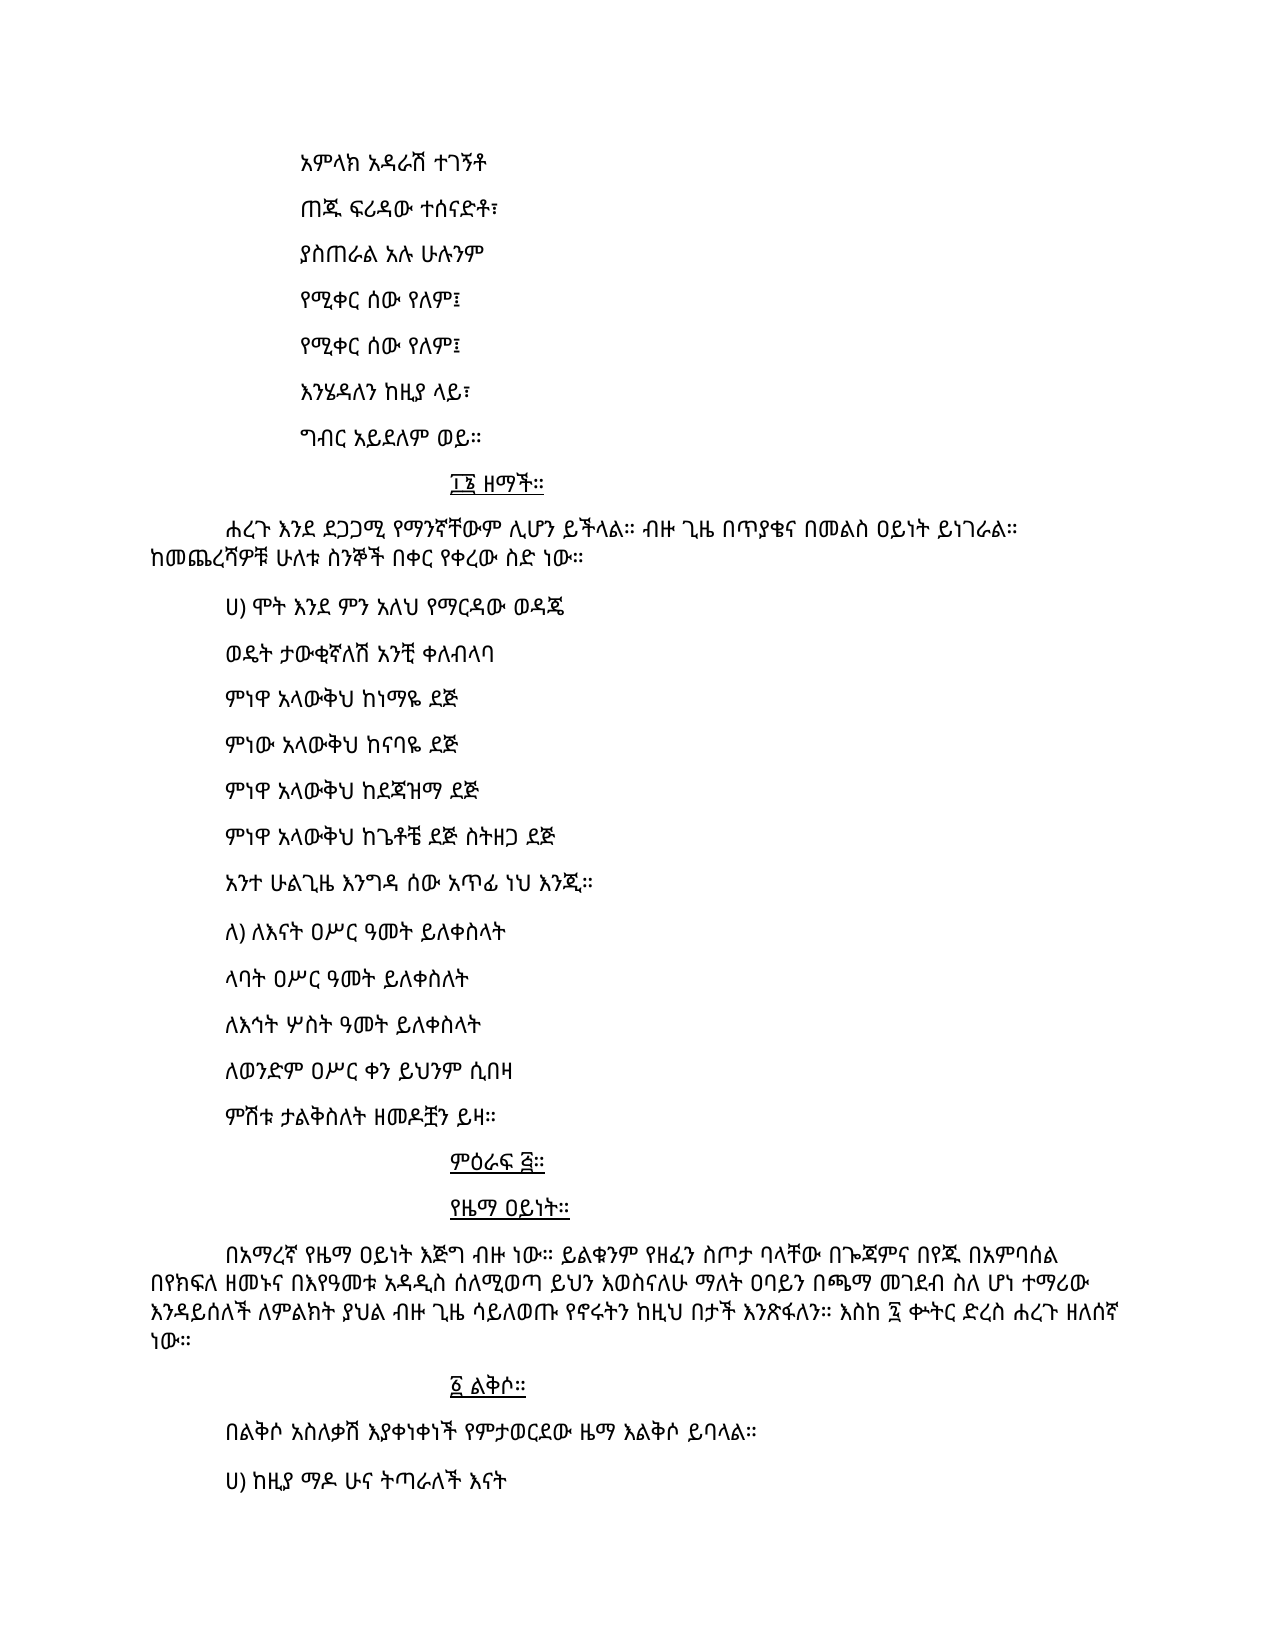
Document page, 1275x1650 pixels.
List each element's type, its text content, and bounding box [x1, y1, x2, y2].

text ምነዋ አላውቅህ ከጌቶቼ ደጅ ስትዘጋ ደጅ [150, 824, 1125, 851]
text የሚቀር ሰው የለም፤ [225, 333, 1125, 360]
text ምሽቱ ታልቅስለት ዘመዶቿን ይዛ። [150, 1104, 1125, 1130]
text በአማረኛ የዜማ ዐይነት እጅግ ብዙ ነው። ይልቁንም የዘፈን ስጦታ ባላቸው በጐጃምና በየጁ በአምባሰል በየክፍለ ዘመኑና በእየዓመቱ አዳዲስ ሰለሚወጣ ይህን እወስናለሁ ማለት ዐባይን በጫማ መገደብ ስለ ሆነ ተማሪው እንዳይሰለች ለምልክት ያህል ብዙ ጊዜ ሳይለወጡ የኖሩትን ከዚህ በታች እንጽፋለን። እስከ ፯ ቍትር ድረስ ሐረጉ ዘለሰኛ ነው። [150, 1242, 1125, 1355]
text ጠጁ ፍሪዳው ተሰናድቶ፣ [225, 196, 1125, 222]
text እንሄዳለን ከዚያ ላይ፣ [225, 379, 1125, 406]
text ለ) ለእናት ዐሥር ዓመት ይለቀስላት [150, 916, 1125, 947]
text ግብር አይደለም ወይ። [225, 425, 1125, 452]
text አንተ ሁልጊዜ እንግዳ ሰው አጥፊ ነህ እንጂ። [150, 870, 1125, 897]
text ላባት ዐሥር ዓመት ይለቀስለት [150, 966, 1125, 993]
text ምነዋ አላውቅህ ከነማዬ ደጅ [150, 687, 1125, 713]
text ወዴት ታውቂኛለሽ አንቺ ቀለብላባ [150, 641, 1125, 667]
text ፩ ልቅሶ። [150, 1373, 1125, 1400]
text ለወንድም ዐሥር ቀን ይህንም ሲበዛ [150, 1058, 1125, 1084]
text የዜማ ዐይነት። [150, 1195, 1125, 1222]
text ሀ) ሞት እንደ ምን አለህ የማርዳው ወዳጄ [150, 590, 1125, 622]
text ያስጠራል አሉ ሁሉንም [225, 242, 1125, 268]
text በልቅሶ አስለቃሽ እያቀነቀነች የምታወርደው ዜማ እልቅሶ ይባላል። [150, 1419, 1125, 1446]
text ምዕራፍ ፭። [150, 1149, 1125, 1176]
text ምነዋ አላውቅህ ከደጃዝማ ደጅ [150, 778, 1125, 805]
text ሐረጉ እንደ ደጋጋሚ የማንኛቸውም ሊሆን ይችላል። ብዙ ጊዜ በጥያቄና በመልስ ዐይነት ይነገራል። ከመጨረሻዎቹ ሁለቱ ስንኞች በቀር የቀረው ስድ ነው። [150, 516, 1125, 572]
text ፲፮ ዘማች። [375, 471, 1125, 497]
text አምላክ አዳራሽ ተገኝቶ [225, 150, 1125, 177]
text ለእኅት ሦስት ዓመት ይለቀስላት [150, 1012, 1125, 1039]
text ሀ) ከዚያ ማዶ ሁና ትጣራለች እናት [150, 1465, 1125, 1496]
text የሚቀር ሰው የለም፤ [225, 287, 1125, 314]
text ምነው አላውቅህ ከናባዬ ደጅ [150, 732, 1125, 759]
